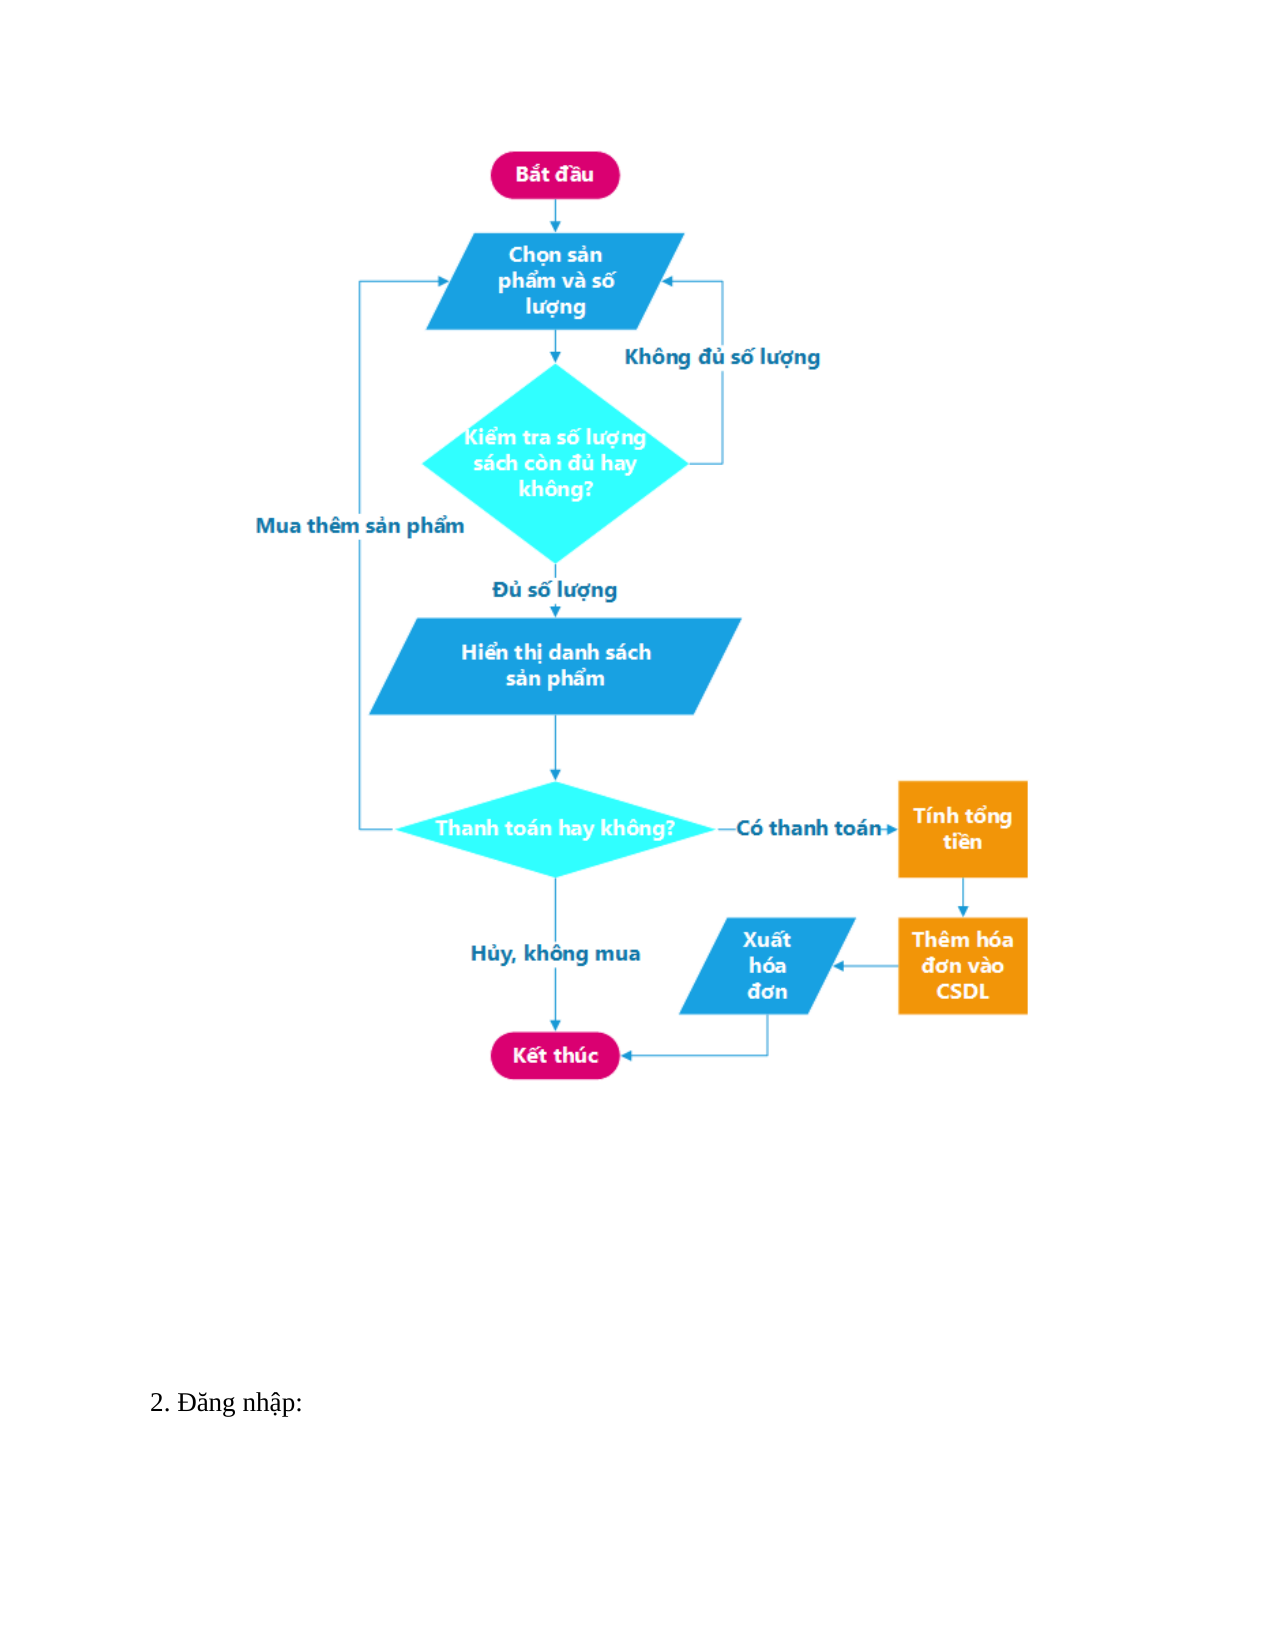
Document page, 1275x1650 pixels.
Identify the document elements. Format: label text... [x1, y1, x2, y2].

picture [243, 150, 1032, 1082]
text 2. Đăng nhập: [150, 1386, 1125, 1417]
